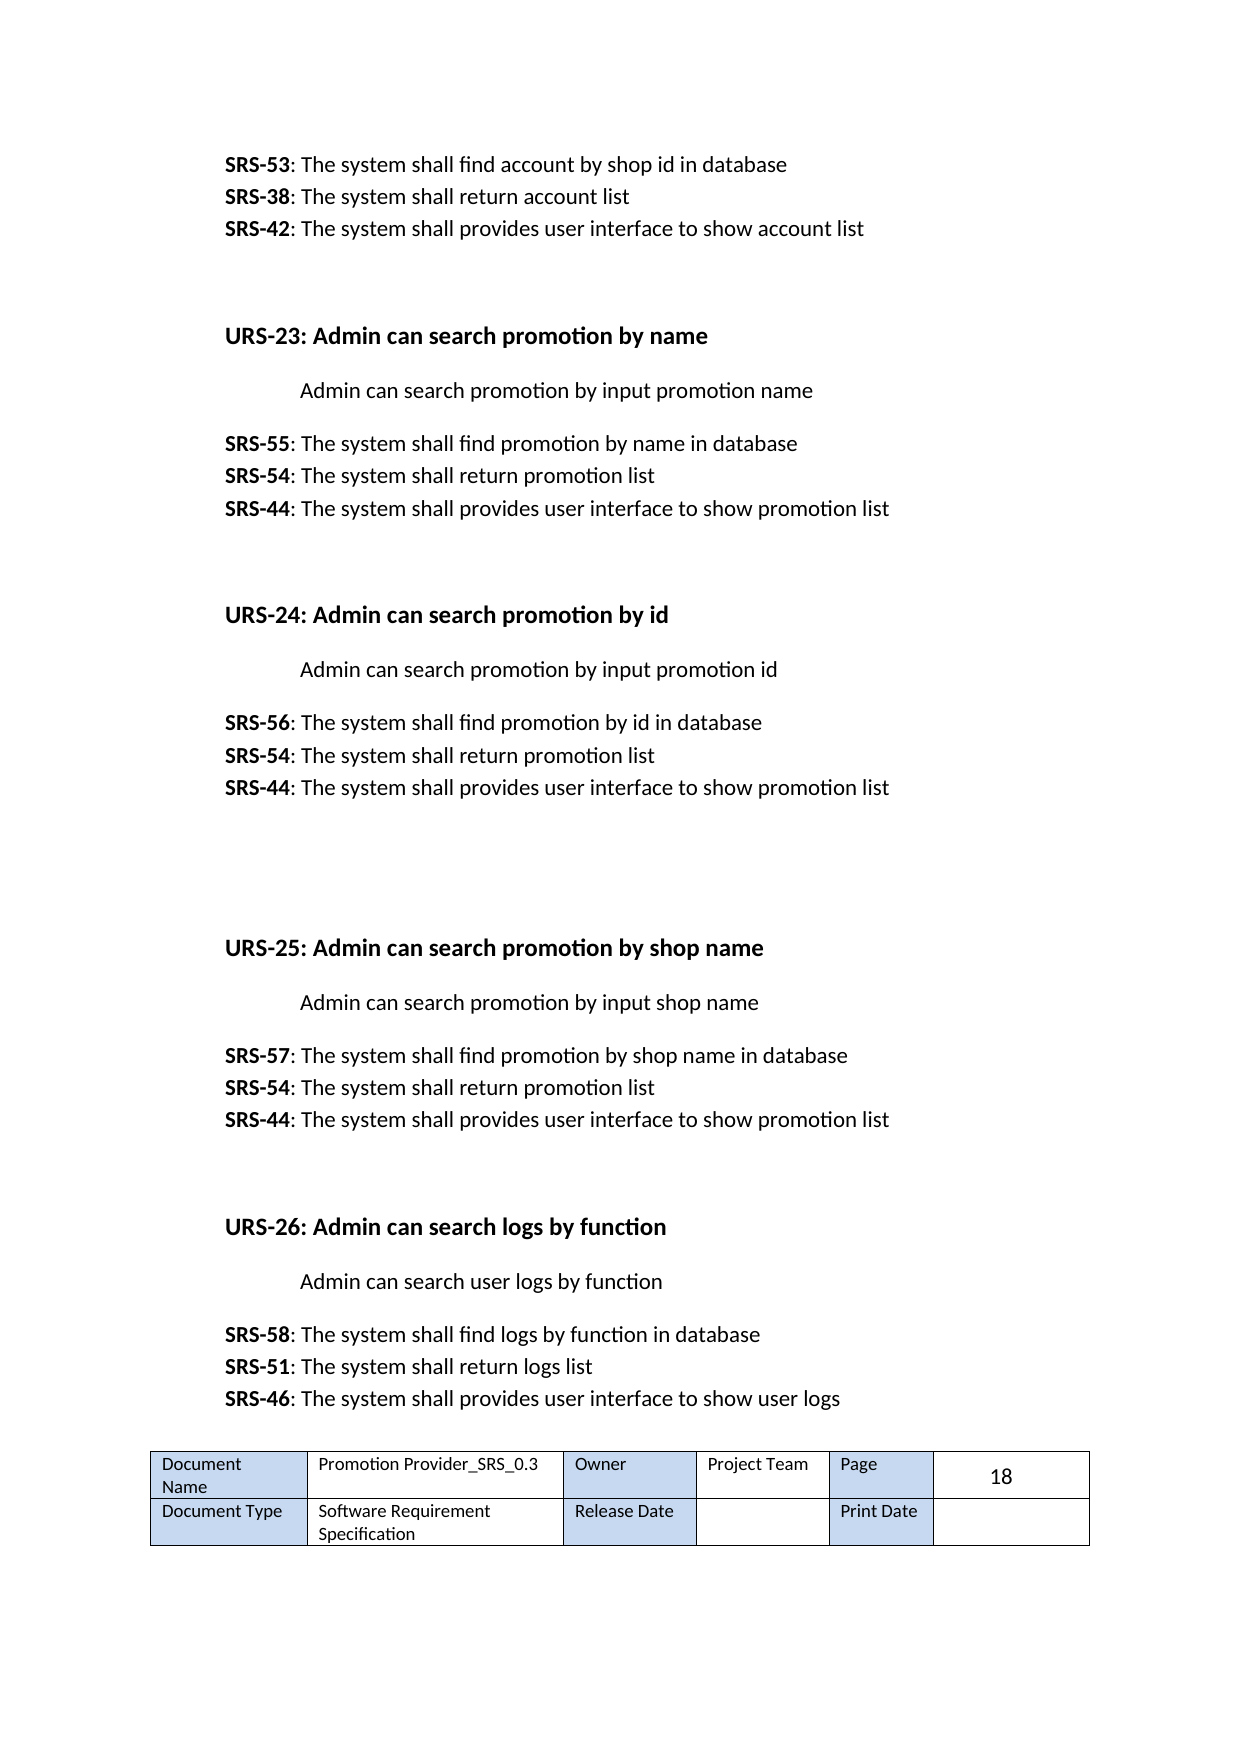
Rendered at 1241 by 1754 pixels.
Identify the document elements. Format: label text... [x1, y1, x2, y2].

text SRS-58: The system shall find logs by function in database SRS-51: The system shall return logs list SRS-46: The system shall provides user interface to show user logs [225, 1320, 1090, 1412]
text SRS-56: The system shall find promotion by id in database SRS-54: The system shall return promotion list SRS-44: The system shall provides user interface to show promotion list [225, 708, 1090, 801]
text Admin can search promotion by input promotion id [225, 656, 1090, 683]
text Admin can search user logs by function [225, 1267, 1090, 1295]
text URS-24: Admin can search promotion by id [225, 600, 1090, 630]
text URS-25: Admin can search promotion by shop name [225, 932, 1090, 962]
text SRS-53: The system shall find account by shop id in database SRS-38: The system shall return account list SRS-42: The system shall provides user interface to show account list [225, 150, 1090, 242]
text Admin can search promotion by input promotion name [225, 376, 1090, 404]
text SRS-55: The system shall find promotion by name in database SRS-54: The system shall return promotion list SRS-44: The system shall provides user interface to show promotion list [225, 429, 1090, 522]
text URS-26: Admin can search logs by function [225, 1211, 1090, 1242]
text SRS-57: The system shall find promotion by shop name in database SRS-54: The system shall return promotion list SRS-44: The system shall provides user interface to show promotion list [225, 1041, 1090, 1133]
text Admin can search promotion by input shop name [225, 988, 1090, 1016]
text URS-23: Admin can search promotion by name [225, 320, 1090, 351]
